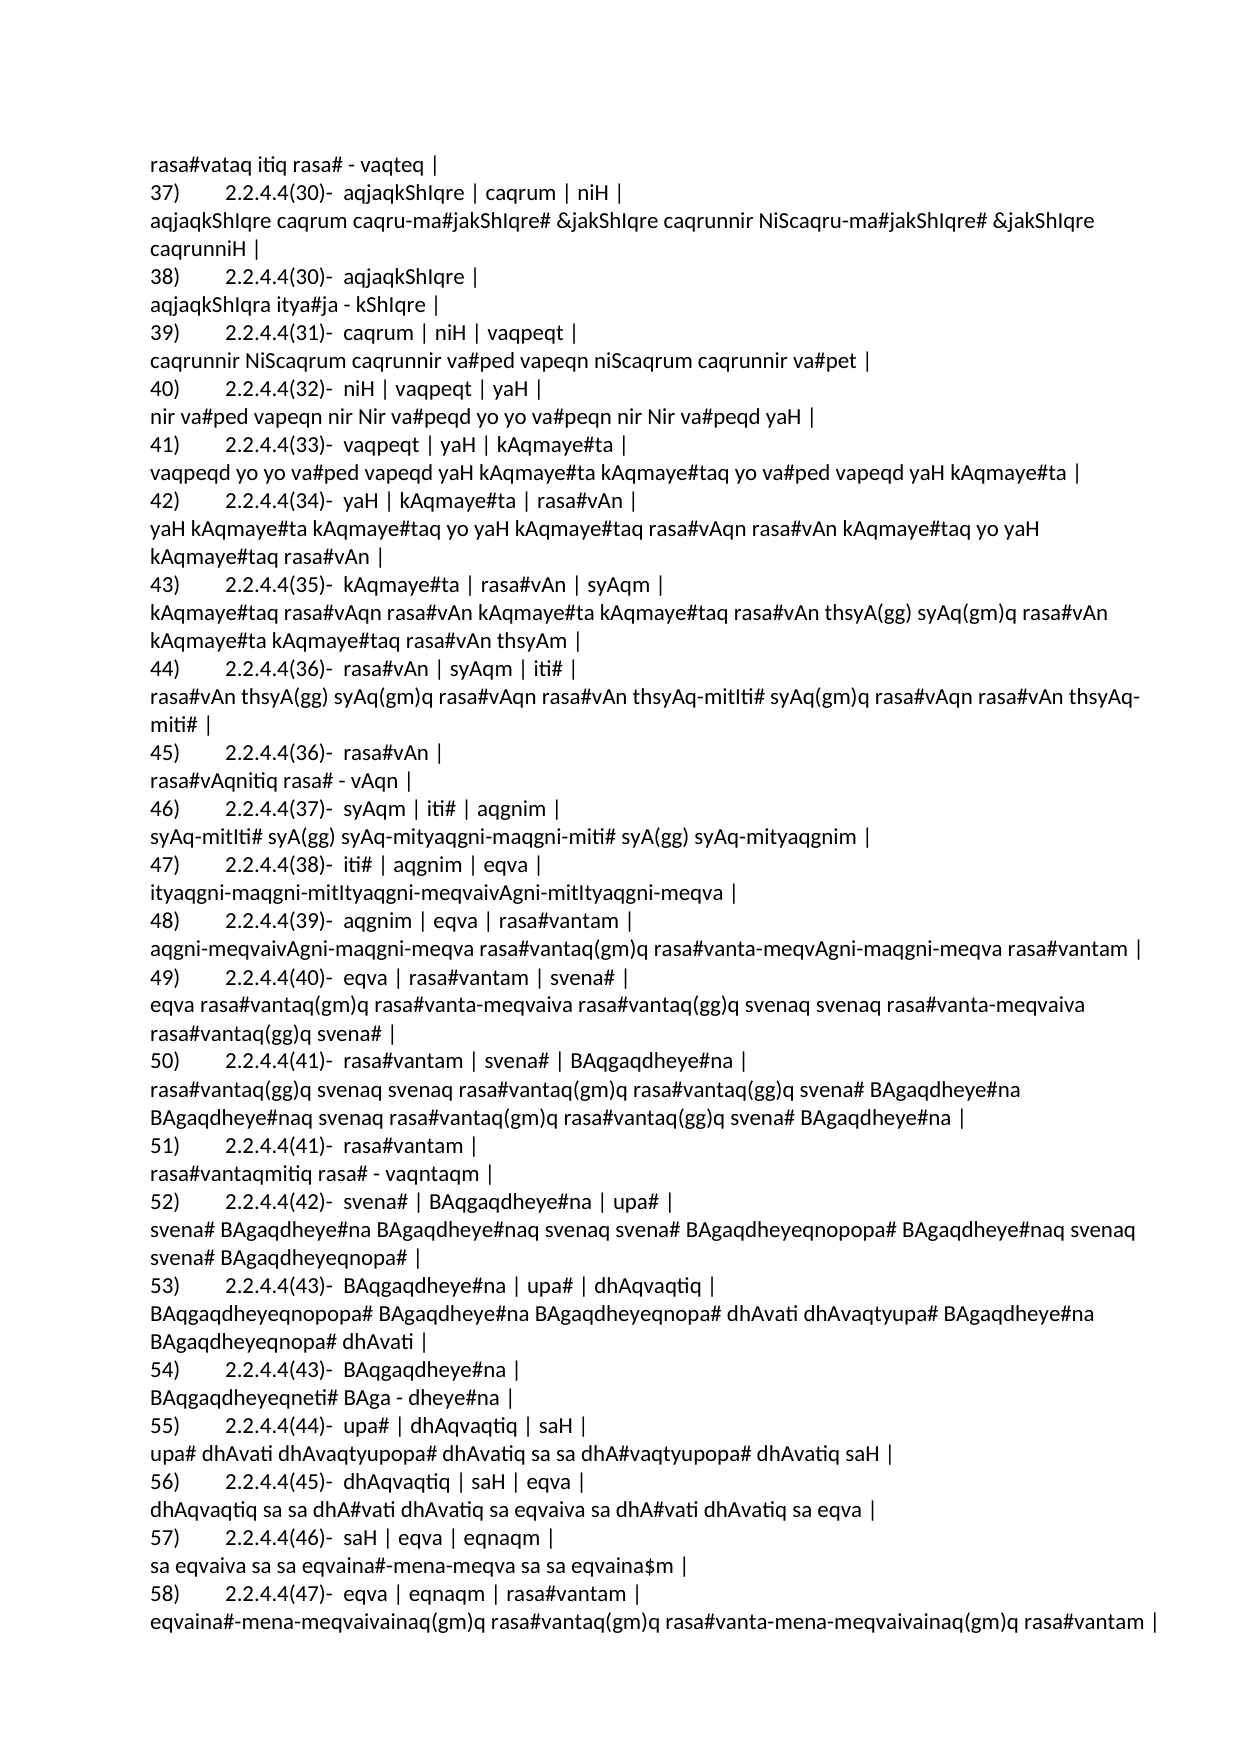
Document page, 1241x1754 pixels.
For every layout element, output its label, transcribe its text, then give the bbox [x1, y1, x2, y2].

text BAqgaqdheyeqnopopa# BAgaqdheye#na BAgaqdheyeqnopa# dhAvati dhAvaqtyupa# BAgaqdheye#na BAgaqdheyeqnopa# dhAvati | [150, 1299, 1169, 1355]
text dhAqvaqtiq sa sa dhA#vati dhAvatiq sa eqvaiva sa dhA#vati dhAvatiq sa eqva | [150, 1495, 1169, 1523]
text eqvaina#-mena-meqvaivainaq(gm)q rasa#vantaq(gm)q rasa#vanta-mena-meqvaivainaq(gm)q rasa#vantam | [150, 1607, 1169, 1635]
text 39) 2.2.4.4(31)- caqrum | niH | vaqpeqt | [150, 318, 1169, 346]
text svena# BAgaqdheye#na BAgaqdheye#naq svenaq svena# BAgaqdheyeqnopopa# BAgaqdheye#naq svenaq svena# BAgaqdheyeqnopa# | [150, 1215, 1169, 1271]
text aqgni-meqvaivAgni-maqgni-meqva rasa#vantaq(gm)q rasa#vanta-meqvAgni-maqgni-meqva rasa#vantam | [150, 934, 1169, 963]
text caqrunnir NiScaqrum caqrunnir va#ped vapeqn niScaqrum caqrunnir va#pet | [150, 346, 1169, 374]
text sa eqvaiva sa sa eqvaina#-mena-meqva sa sa eqvaina$m | [150, 1551, 1169, 1579]
text 42) 2.2.4.4(34)- yaH | kAqmaye#ta | rasa#vAn | [150, 486, 1169, 514]
text 56) 2.2.4.4(45)- dhAqvaqtiq | saH | eqva | [150, 1467, 1169, 1495]
text rasa#vantaqmitiq rasa# - vaqntaqm | [150, 1159, 1169, 1187]
text 52) 2.2.4.4(42)- svena# | BAqgaqdheye#na | upa# | [150, 1187, 1169, 1215]
text eqva rasa#vantaq(gm)q rasa#vanta-meqvaiva rasa#vantaq(gg)q svenaq svenaq rasa#vanta-meqvaiva rasa#vantaq(gg)q svena# | [150, 991, 1169, 1047]
text 54) 2.2.4.4(43)- BAqgaqdheye#na | [150, 1355, 1169, 1383]
text yaH kAqmaye#ta kAqmaye#taq yo yaH kAqmaye#taq rasa#vAqn rasa#vAn kAqmaye#taq yo yaH kAqmaye#taq rasa#vAn | [150, 514, 1169, 570]
text 45) 2.2.4.4(36)- rasa#vAn | [150, 738, 1169, 766]
text rasa#vAqnitiq rasa# - vAqn | [150, 766, 1169, 794]
text 47) 2.2.4.4(38)- iti# | aqgnim | eqva | [150, 851, 1169, 878]
text rasa#vantaq(gg)q svenaq svenaq rasa#vantaq(gm)q rasa#vantaq(gg)q svena# BAgaqdheye#na BAgaqdheye#naq svenaq rasa#vantaq(gm)q rasa#vantaq(gg)q svena# BAgaqdheye#na | [150, 1075, 1169, 1131]
text aqjaqkShIqre caqrum caqru-ma#jakShIqre# &jakShIqre caqrunnir NiScaqru-ma#jakShIqre# &jakShIqre caqrunniH | [150, 206, 1169, 262]
text 55) 2.2.4.4(44)- upa# | dhAqvaqtiq | saH | [150, 1411, 1169, 1439]
text 50) 2.2.4.4(41)- rasa#vantam | svena# | BAqgaqdheye#na | [150, 1047, 1169, 1075]
text rasa#vAn thsyA(gg) syAq(gm)q rasa#vAqn rasa#vAn thsyAq-mitIti# syAq(gm)q rasa#vAqn rasa#vAn thsyAq-miti# | [150, 682, 1169, 738]
text BAqgaqdheyeqneti# BAga - dheye#na | [150, 1383, 1169, 1411]
text 41) 2.2.4.4(33)- vaqpeqt | yaH | kAqmaye#ta | [150, 430, 1169, 458]
text 49) 2.2.4.4(40)- eqva | rasa#vantam | svena# | [150, 963, 1169, 991]
text upa# dhAvati dhAvaqtyupopa# dhAvatiq sa sa dhA#vaqtyupopa# dhAvatiq saH | [150, 1439, 1169, 1467]
text 44) 2.2.4.4(36)- rasa#vAn | syAqm | iti# | [150, 654, 1169, 682]
text kAqmaye#taq rasa#vAqn rasa#vAn kAqmaye#ta kAqmaye#taq rasa#vAn thsyA(gg) syAq(gm)q rasa#vAn kAqmaye#ta kAqmaye#taq rasa#vAn thsyAm | [150, 598, 1169, 654]
text 58) 2.2.4.4(47)- eqva | eqnaqm | rasa#vantam | [150, 1579, 1169, 1607]
text ityaqgni-maqgni-mitItyaqgni-meqvaivAgni-mitItyaqgni-meqva | [150, 878, 1169, 907]
text 46) 2.2.4.4(37)- syAqm | iti# | aqgnim | [150, 794, 1169, 822]
text 40) 2.2.4.4(32)- niH | vaqpeqt | yaH | [150, 374, 1169, 402]
text vaqpeqd yo yo va#ped vapeqd yaH kAqmaye#ta kAqmaye#taq yo va#ped vapeqd yaH kAqmaye#ta | [150, 458, 1169, 486]
text 37) 2.2.4.4(30)- aqjaqkShIqre | caqrum | niH | [150, 178, 1169, 206]
text 38) 2.2.4.4(30)- aqjaqkShIqre | [150, 262, 1169, 290]
text 48) 2.2.4.4(39)- aqgnim | eqva | rasa#vantam | [150, 907, 1169, 934]
text rasa#vataq itiq rasa# - vaqteq | [150, 150, 1169, 178]
text 57) 2.2.4.4(46)- saH | eqva | eqnaqm | [150, 1523, 1169, 1551]
text 53) 2.2.4.4(43)- BAqgaqdheye#na | upa# | dhAqvaqtiq | [150, 1271, 1169, 1299]
text aqjaqkShIqra itya#ja - kShIqre | [150, 290, 1169, 318]
text syAq-mitIti# syA(gg) syAq-mityaqgni-maqgni-miti# syA(gg) syAq-mityaqgnim | [150, 822, 1169, 851]
text 43) 2.2.4.4(35)- kAqmaye#ta | rasa#vAn | syAqm | [150, 570, 1169, 598]
text 51) 2.2.4.4(41)- rasa#vantam | [150, 1131, 1169, 1159]
text nir va#ped vapeqn nir Nir va#peqd yo yo va#peqn nir Nir va#peqd yaH | [150, 402, 1169, 430]
